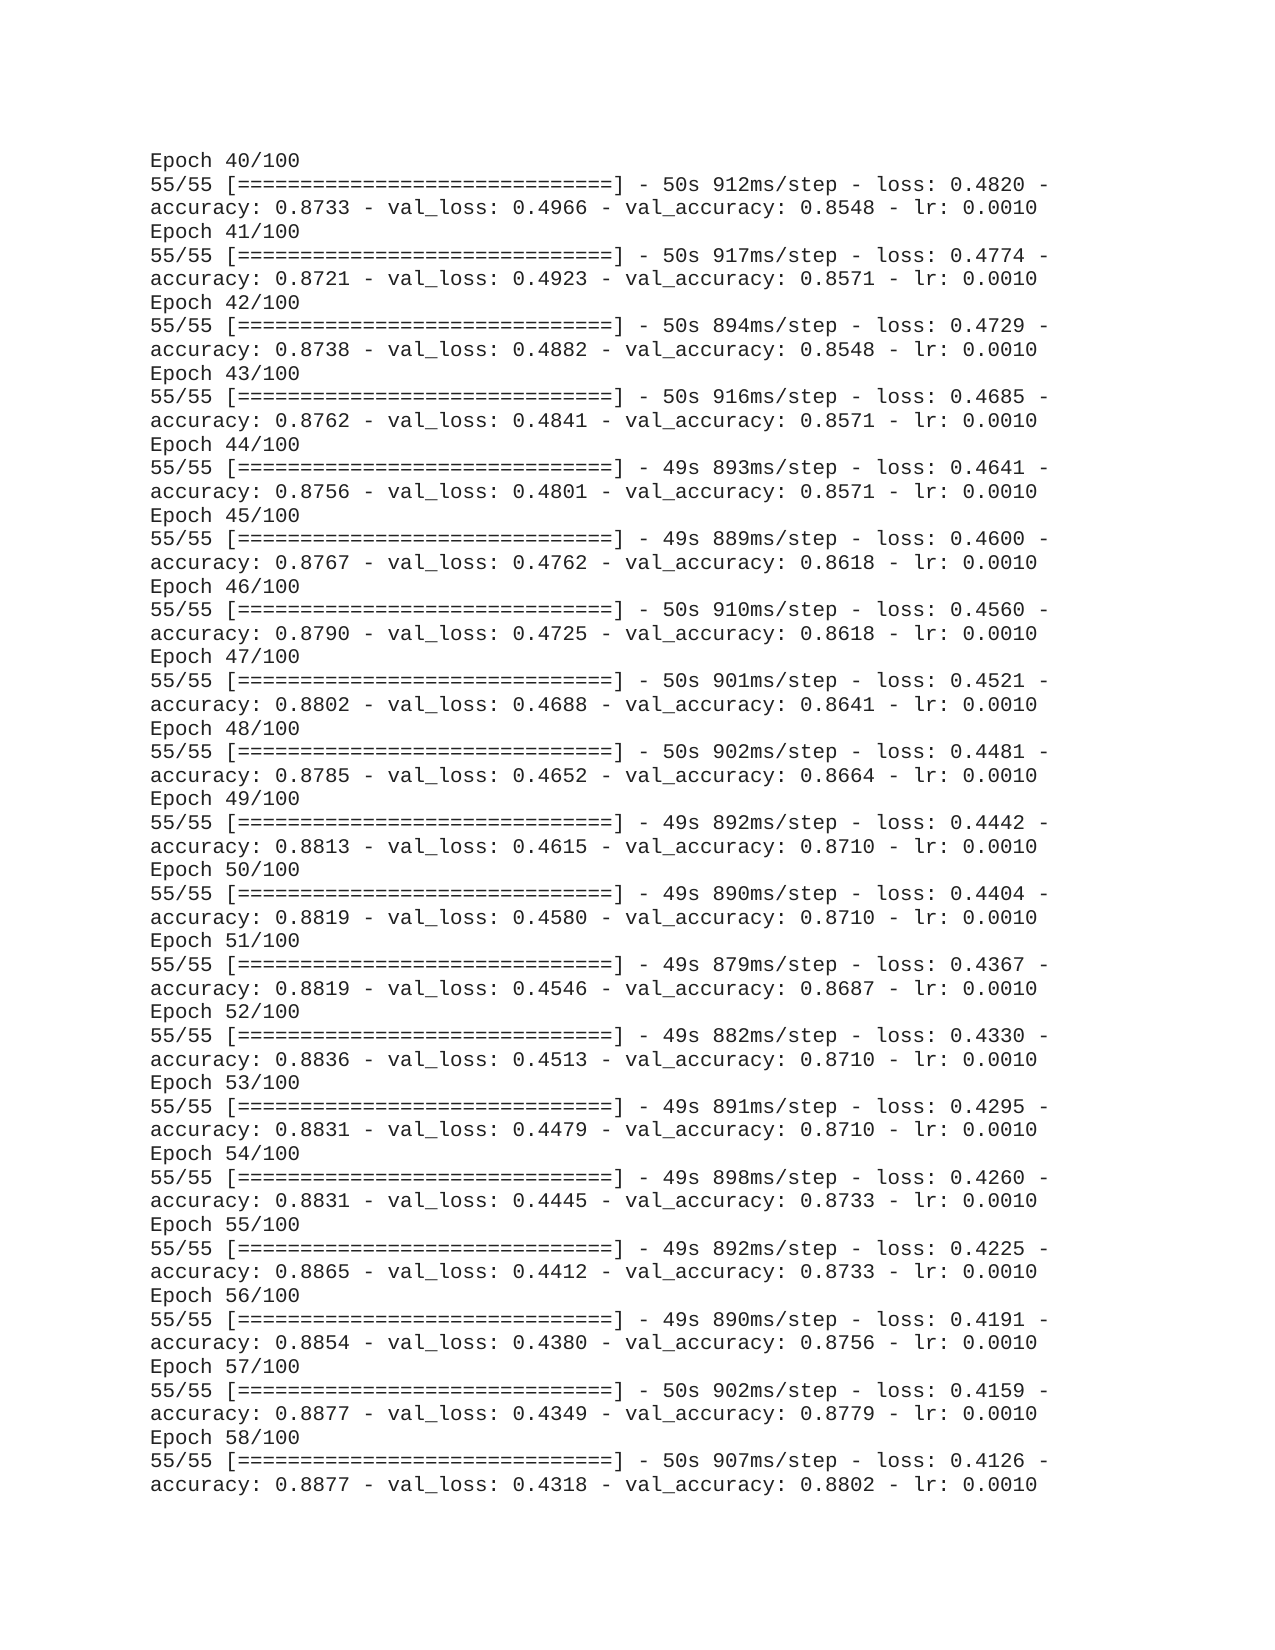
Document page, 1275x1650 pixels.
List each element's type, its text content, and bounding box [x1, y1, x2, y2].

text Epoch 53/100 [150, 1072, 1125, 1096]
text 55/55 [==============================] - 50s 901ms/step - loss: 0.4521 - accuracy: 0.8802 - val_loss: 0.4688 - val_accuracy: 0.8641 - lr: 0.0010 [150, 670, 1125, 717]
text 55/55 [==============================] - 50s 912ms/step - loss: 0.4820 - accuracy: 0.8733 - val_loss: 0.4966 - val_accuracy: 0.8548 - lr: 0.0010 [150, 174, 1125, 221]
text 55/55 [==============================] - 50s 894ms/step - loss: 0.4729 - accuracy: 0.8738 - val_loss: 0.4882 - val_accuracy: 0.8548 - lr: 0.0010 [150, 316, 1125, 363]
text 55/55 [==============================] - 49s 898ms/step - loss: 0.4260 - accuracy: 0.8831 - val_loss: 0.4445 - val_accuracy: 0.8733 - lr: 0.0010 [150, 1167, 1125, 1214]
text 55/55 [==============================] - 50s 916ms/step - loss: 0.4685 - accuracy: 0.8762 - val_loss: 0.4841 - val_accuracy: 0.8571 - lr: 0.0010 [150, 386, 1125, 434]
text 55/55 [==============================] - 49s 892ms/step - loss: 0.4442 - accuracy: 0.8813 - val_loss: 0.4615 - val_accuracy: 0.8710 - lr: 0.0010 [150, 812, 1125, 859]
text Epoch 42/100 [150, 292, 1125, 316]
text Epoch 58/100 [150, 1427, 1125, 1451]
text Epoch 44/100 [150, 434, 1125, 457]
text Epoch 43/100 [150, 363, 1125, 386]
text 55/55 [==============================] - 49s 892ms/step - loss: 0.4225 - accuracy: 0.8865 - val_loss: 0.4412 - val_accuracy: 0.8733 - lr: 0.0010 [150, 1238, 1125, 1285]
text 55/55 [==============================] - 50s 907ms/step - loss: 0.4126 - accuracy: 0.8877 - val_loss: 0.4318 - val_accuracy: 0.8802 - lr: 0.0010 [150, 1451, 1125, 1498]
text Epoch 49/100 [150, 788, 1125, 812]
text 55/55 [==============================] - 49s 890ms/step - loss: 0.4404 - accuracy: 0.8819 - val_loss: 0.4580 - val_accuracy: 0.8710 - lr: 0.0010 [150, 883, 1125, 930]
text 55/55 [==============================] - 49s 891ms/step - loss: 0.4295 - accuracy: 0.8831 - val_loss: 0.4479 - val_accuracy: 0.8710 - lr: 0.0010 [150, 1096, 1125, 1143]
text 55/55 [==============================] - 50s 917ms/step - loss: 0.4774 - accuracy: 0.8721 - val_loss: 0.4923 - val_accuracy: 0.8571 - lr: 0.0010 [150, 244, 1125, 292]
text Epoch 56/100 [150, 1285, 1125, 1309]
text 55/55 [==============================] - 50s 902ms/step - loss: 0.4481 - accuracy: 0.8785 - val_loss: 0.4652 - val_accuracy: 0.8664 - lr: 0.0010 [150, 741, 1125, 788]
text Epoch 40/100 [150, 150, 1125, 174]
text Epoch 50/100 [150, 859, 1125, 883]
text Epoch 57/100 [150, 1356, 1125, 1379]
text Epoch 47/100 [150, 647, 1125, 670]
text Epoch 54/100 [150, 1143, 1125, 1167]
text Epoch 46/100 [150, 576, 1125, 599]
text 55/55 [==============================] - 49s 882ms/step - loss: 0.4330 - accuracy: 0.8836 - val_loss: 0.4513 - val_accuracy: 0.8710 - lr: 0.0010 [150, 1025, 1125, 1072]
text Epoch 52/100 [150, 1001, 1125, 1025]
text 55/55 [==============================] - 49s 889ms/step - loss: 0.4600 - accuracy: 0.8767 - val_loss: 0.4762 - val_accuracy: 0.8618 - lr: 0.0010 [150, 528, 1125, 576]
text 55/55 [==============================] - 50s 902ms/step - loss: 0.4159 - accuracy: 0.8877 - val_loss: 0.4349 - val_accuracy: 0.8779 - lr: 0.0010 [150, 1379, 1125, 1427]
text Epoch 55/100 [150, 1214, 1125, 1238]
text 55/55 [==============================] - 49s 890ms/step - loss: 0.4191 - accuracy: 0.8854 - val_loss: 0.4380 - val_accuracy: 0.8756 - lr: 0.0010 [150, 1309, 1125, 1356]
text Epoch 41/100 [150, 221, 1125, 244]
text 55/55 [==============================] - 49s 893ms/step - loss: 0.4641 - accuracy: 0.8756 - val_loss: 0.4801 - val_accuracy: 0.8571 - lr: 0.0010 [150, 457, 1125, 505]
text 55/55 [==============================] - 50s 910ms/step - loss: 0.4560 - accuracy: 0.8790 - val_loss: 0.4725 - val_accuracy: 0.8618 - lr: 0.0010 [150, 599, 1125, 647]
text Epoch 45/100 [150, 505, 1125, 528]
text Epoch 48/100 [150, 717, 1125, 741]
text Epoch 51/100 [150, 930, 1125, 954]
text 55/55 [==============================] - 49s 879ms/step - loss: 0.4367 - accuracy: 0.8819 - val_loss: 0.4546 - val_accuracy: 0.8687 - lr: 0.0010 [150, 954, 1125, 1001]
